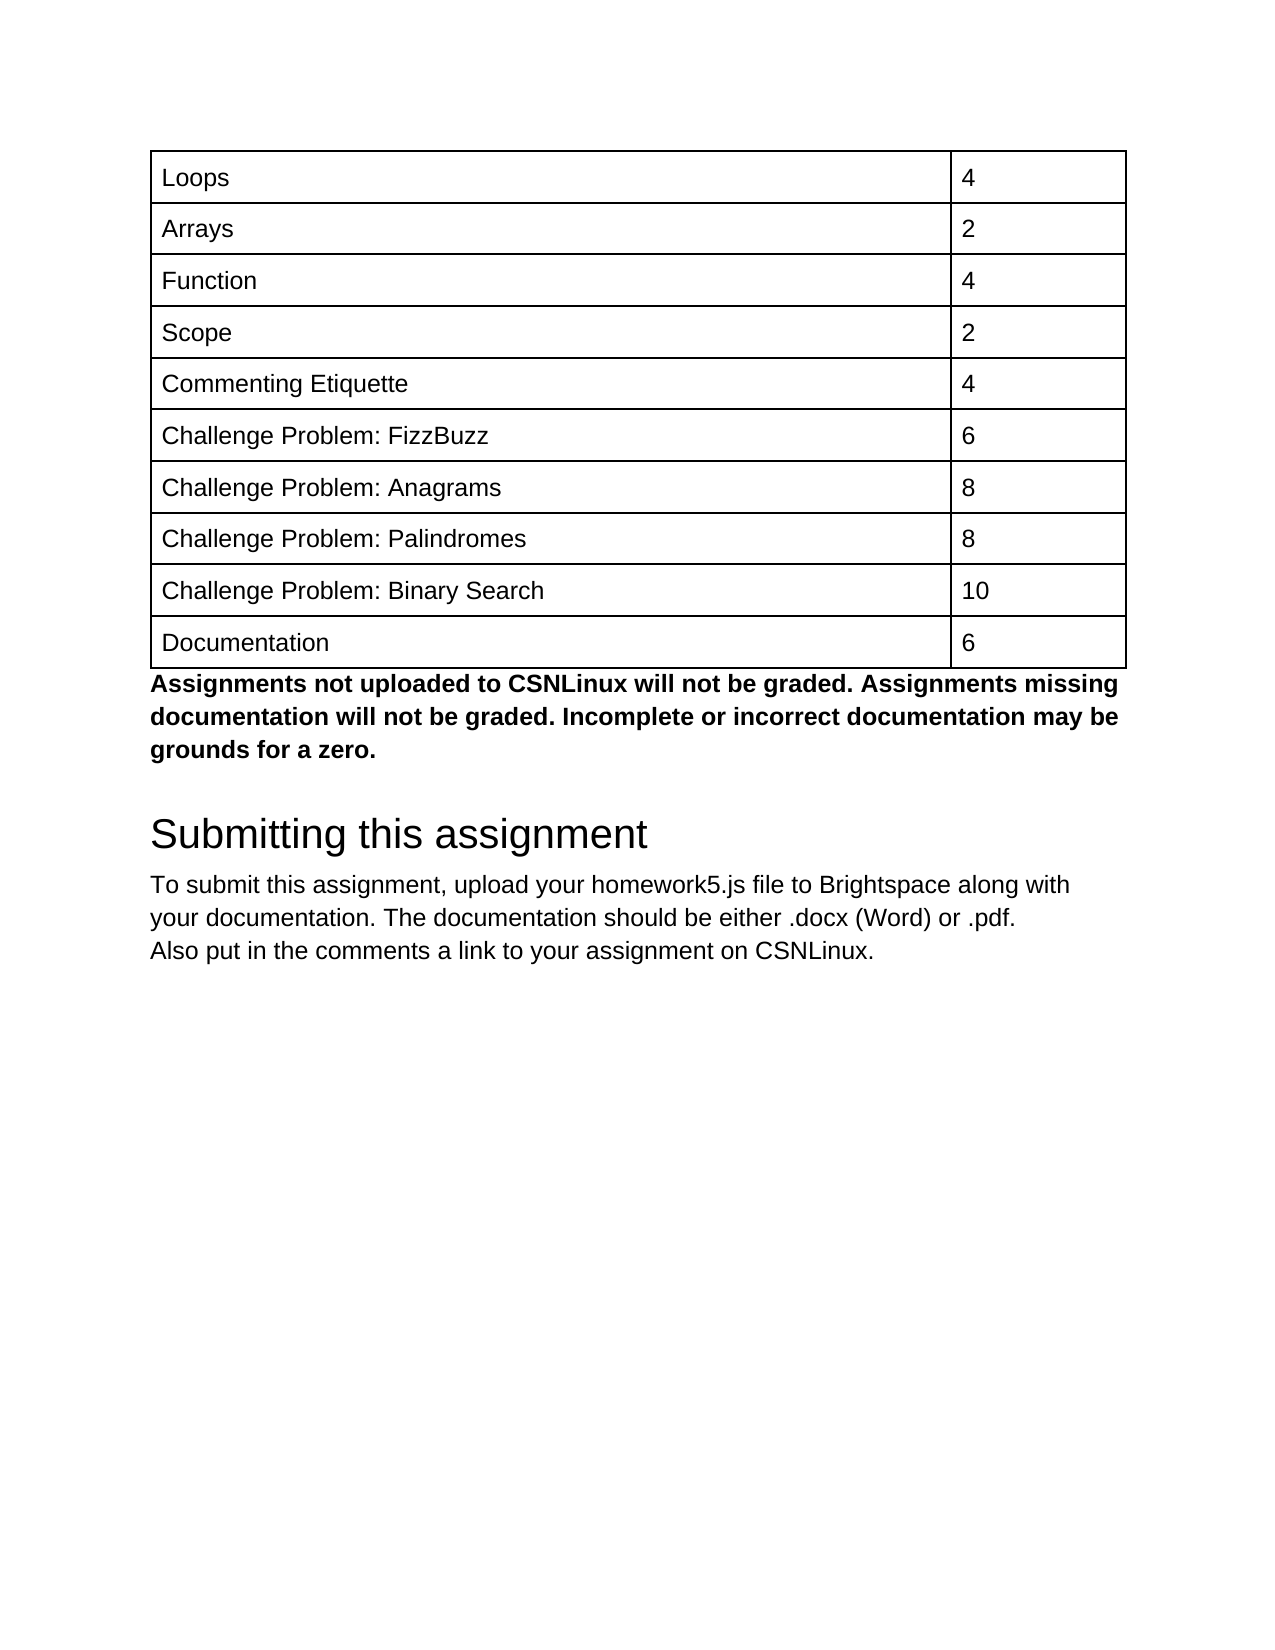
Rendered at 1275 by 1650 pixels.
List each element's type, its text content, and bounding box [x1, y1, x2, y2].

table_cell 10 [952, 565, 1125, 615]
table_cell Challenge Problem: FizzBuzz [152, 410, 950, 460]
table_cell 8 [952, 514, 1125, 563]
table_cell Documentation [152, 617, 950, 667]
table_cell Commenting Etiquette [152, 359, 950, 408]
table_cell Loops [152, 152, 950, 202]
text Also put in the comments a link to your assignment on CSNLinux. [150, 936, 1125, 965]
table_cell 6 [952, 410, 1125, 460]
table_cell 4 [952, 359, 1125, 408]
table_cell Function [152, 255, 950, 305]
table_cell 4 [952, 255, 1125, 305]
text To submit this assignment, upload your homework5.js file to Brightspace along with your documentation. The documentation should be either .docx (Word) or .pdf. [150, 870, 1125, 932]
subtitle Submitting this assignment [150, 809, 1125, 857]
table_cell Scope [152, 307, 950, 357]
table_cell Arrays [152, 204, 950, 253]
table_cell Challenge Problem: Binary Search [152, 565, 950, 615]
table_cell 2 [952, 204, 1125, 253]
table_cell 6 [952, 617, 1125, 667]
table_cell Challenge Problem: Palindromes [152, 514, 950, 563]
table_cell 4 [952, 152, 1125, 202]
table_cell 8 [952, 462, 1125, 512]
table_cell 2 [952, 307, 1125, 357]
table_cell Challenge Problem: Anagrams [152, 462, 950, 512]
text Assignments not uploaded to CSNLinux will not be graded. Assignments missing documentation will not be graded. Incomplete or incorrect documentation may be grounds for a zero. [150, 669, 1125, 763]
